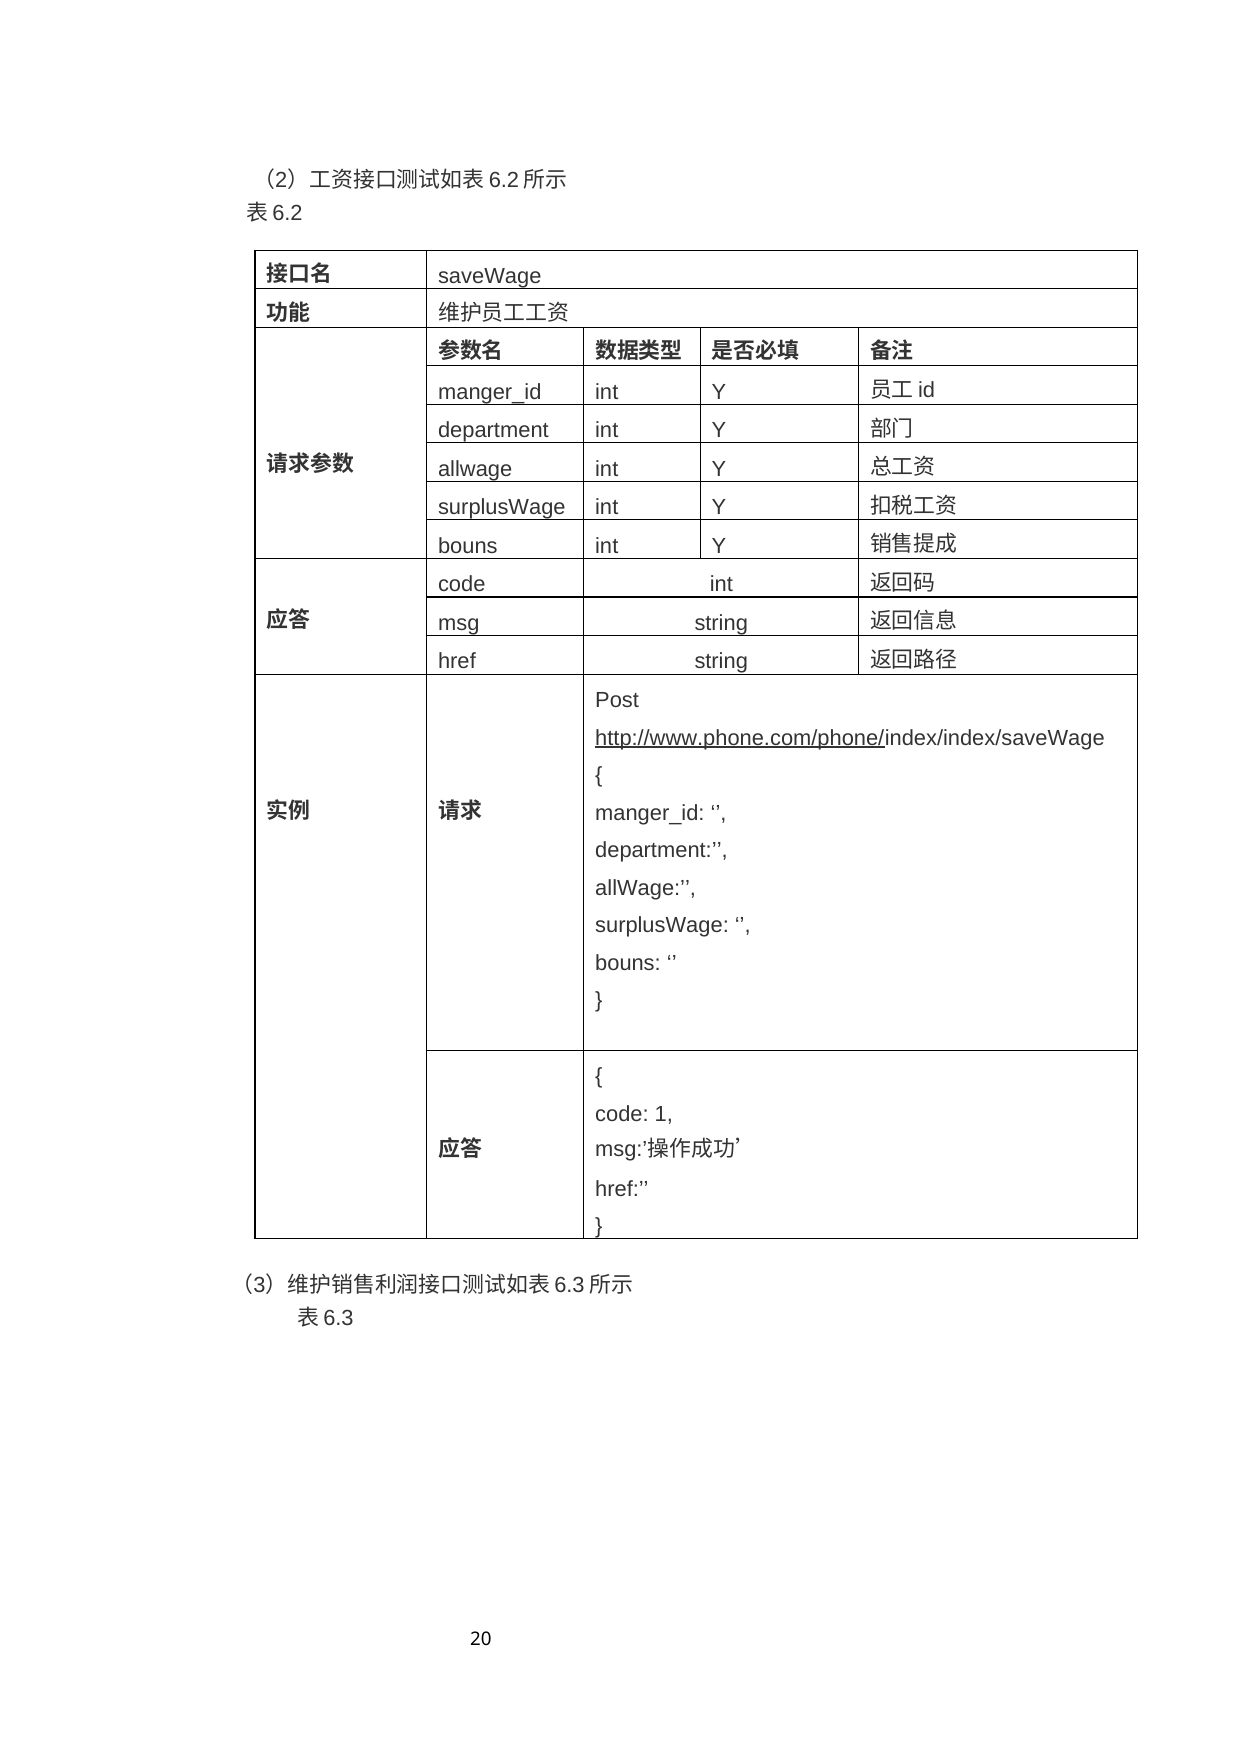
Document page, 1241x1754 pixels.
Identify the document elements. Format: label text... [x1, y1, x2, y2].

table_header 接口名 [256, 251, 426, 288]
table_cell allwage [427, 443, 583, 481]
table_cell 维护员工工资 [427, 289, 1137, 327]
table_header saveWage [427, 251, 1137, 288]
table_cell 扣税工资 [859, 482, 1137, 519]
table_cell manger_id [427, 366, 583, 404]
table_cell bouns [427, 520, 583, 558]
table_cell 返回码 [859, 559, 1137, 596]
table_cell 功能 [256, 289, 426, 327]
table_cell Y [701, 482, 858, 519]
table_cell Y [701, 366, 858, 404]
table_cell 销售提成 [859, 520, 1137, 558]
table_cell 返回信息 [859, 598, 1137, 635]
table_cell int [584, 366, 700, 404]
table_cell 请求参数 [256, 328, 426, 558]
table_cell surplusWage [427, 482, 583, 519]
table_cell 是否必填 [701, 328, 858, 365]
table_cell 应答 [427, 1051, 583, 1238]
table_cell href [427, 636, 583, 673]
table_cell string [584, 598, 858, 635]
table_cell string [584, 636, 858, 673]
table_cell department [427, 405, 583, 442]
table_cell int [584, 443, 700, 481]
table_cell 员工id [859, 366, 1137, 404]
list （3）维护销售利润接口测试如表6.3所示 [187, 1007, 1053, 1299]
table_cell int [584, 405, 700, 442]
table_cell Y [701, 405, 858, 442]
table_cell int [584, 559, 858, 596]
table_cell Post http://www.phone.com/phone/index/index/saveWage { manger_id: ‘’, department:’’, allWage:’’, surplusWage: ‘’, bouns: ‘’ } [584, 675, 1137, 1049]
text 表6.2 [209, 194, 1053, 227]
table_cell 应答 [256, 559, 426, 673]
table_cell int [584, 520, 700, 558]
table_cell Y [701, 443, 858, 481]
table_cell Y [701, 520, 858, 558]
table_cell 总工资 [859, 443, 1137, 481]
text （2）工资接口测试如表6.2所示 [253, 162, 1053, 194]
list 表6.3 [187, 1299, 1053, 1332]
table_cell int [584, 482, 700, 519]
table_cell 请求 [427, 675, 583, 1049]
table_cell 参数名 [427, 328, 583, 365]
table_cell 返回路径 [859, 636, 1137, 673]
table_cell { code: 1, msg:’操作成功’ href:’’ } [584, 1051, 1137, 1238]
table_cell 备注 [859, 328, 1137, 365]
table_cell 数据类型 [584, 328, 700, 365]
table_cell msg [427, 598, 583, 635]
table_cell 实例 [256, 675, 426, 1238]
table_cell code [427, 559, 583, 596]
table_cell 部门 [859, 405, 1137, 442]
